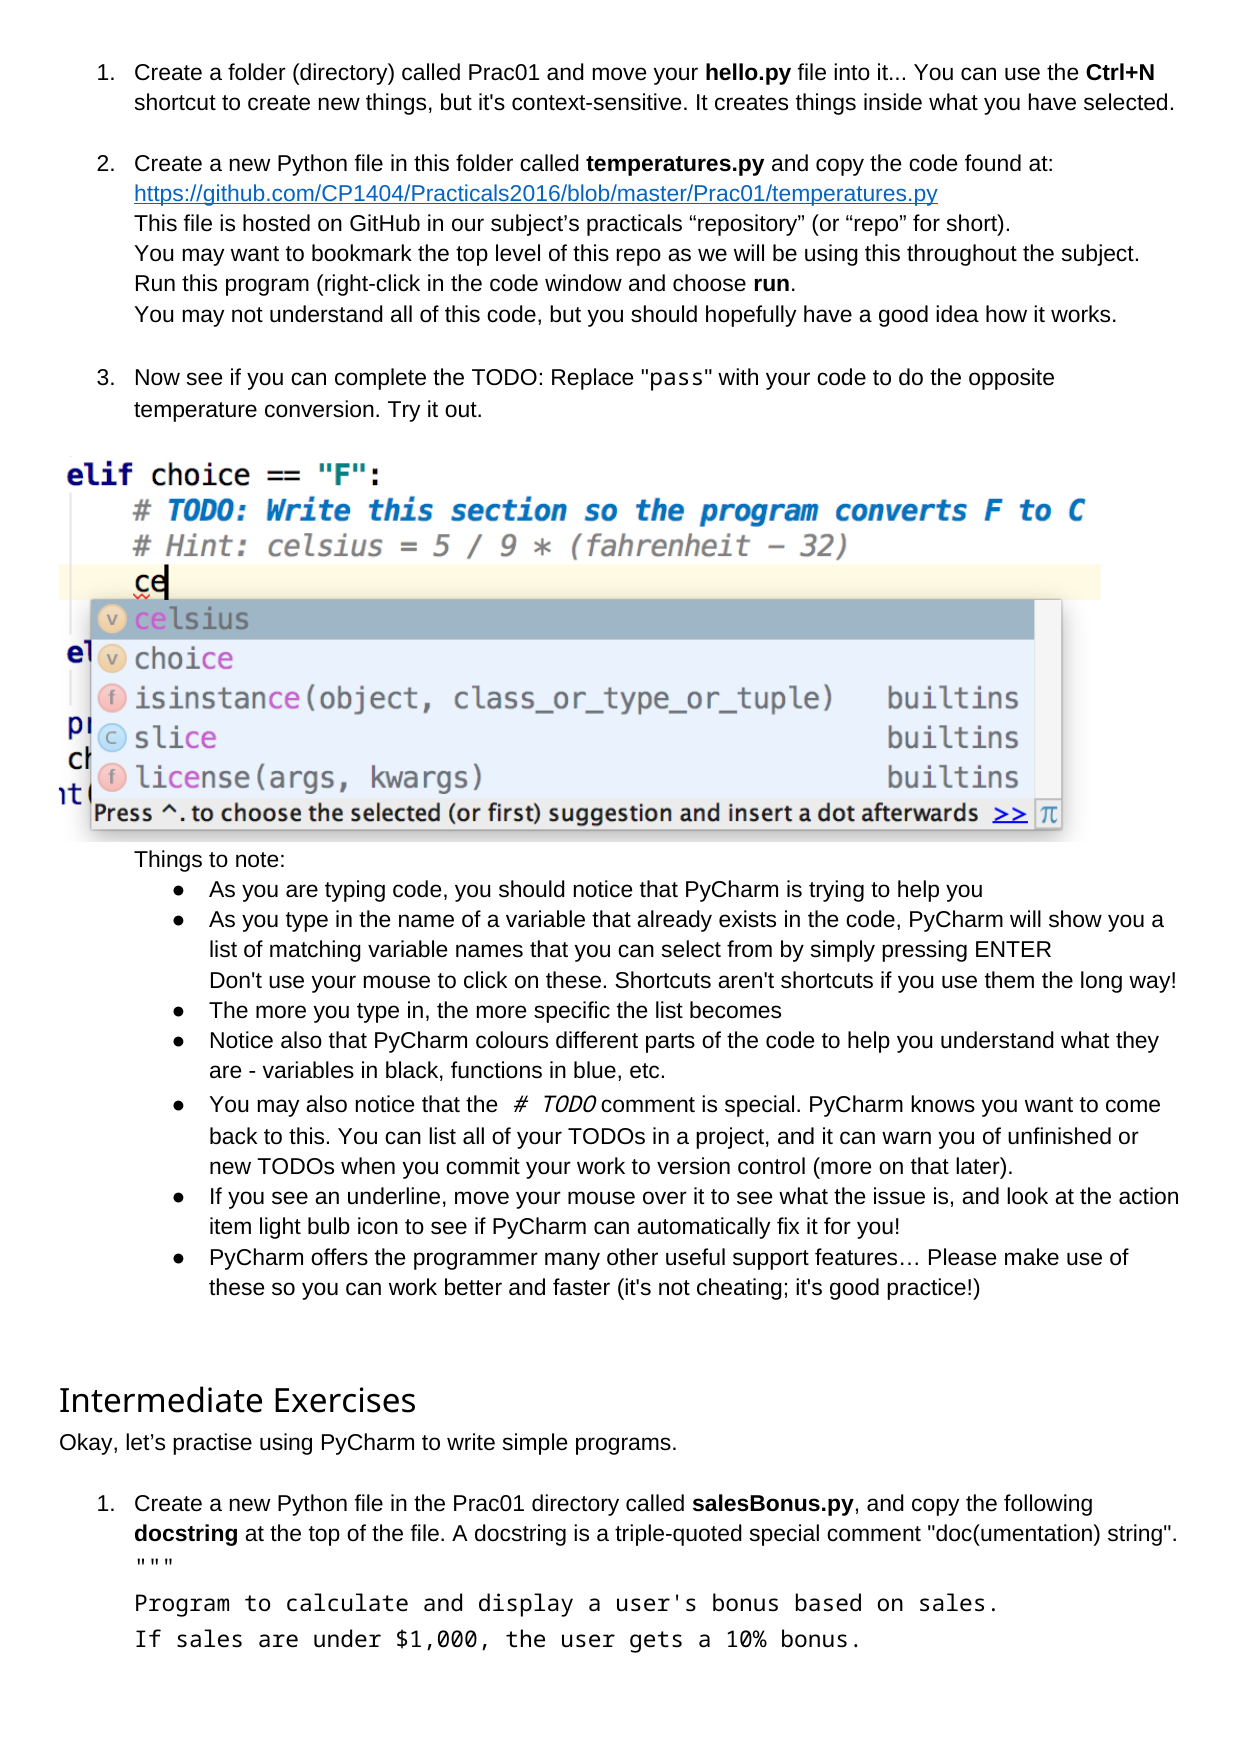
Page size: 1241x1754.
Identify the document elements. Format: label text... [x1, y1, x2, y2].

picture [58, 456, 1101, 842]
list As you type in the name of a variable that already exists in the code, PyCharm will show you a list of matching variable names that you can select from by simply pressing ENTER Don't use your mouse to click on these. Shortcuts aren't shortcuts if you use them the long way! [171, 906, 1181, 993]
list Create a new Python file in this folder called temperatures.py and copy the code found at: https://github.com/CP1404/Practicals2016/blob/master/Prac01/temperatures.py This file is hosted on GitHub in our subject’s practicals “repository” (or “repo” for short). You may want to bookmark the top level of this repo as we will be using this throughout the subject. Run this program (right-click in the code window and choose run. You may not understand all of this code, but you should hopefully have a good idea how it works. [96, 149, 1181, 357]
list If you see an underline, move your mouse over it to see what the issue is, and look at the action item light bulb icon to see if PyCharm can automatically fix it for you! [171, 1183, 1181, 1239]
list You may also notice that the # TODO comment is special. PyCharm knows you want to come back to this. You can list all of your TODOs in a project, and it can warn you of unfinished or new TODOs when you commit your work to version control (more on that later). [171, 1087, 1181, 1179]
list As you are typing code, you should notice that PyCharm is trying to help you [171, 876, 1181, 902]
list Notice also that PyCharm colours different parts of the code to help you understand what they are - variables in black, functions in blue, etc. [171, 1027, 1181, 1084]
list The more you type in, the more specific the list becomes [171, 997, 1181, 1023]
text Okay, let’s practise using PyCharm to write simple programs. [59, 1429, 1181, 1455]
list PyCharm offers the programmer many other useful support features… Please make use of these so you can work better and faster (it's not cheating; it's good practice!) [171, 1243, 1181, 1300]
text Things to note: [59, 846, 1181, 872]
list Now see if you can complete the TODO: Replace "pass" with your code to do the opposite temperature conversion. Try it out. [96, 361, 1181, 422]
subtitle Intermediate Exercises [59, 1377, 1181, 1422]
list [96, 1489, 1181, 1654]
list Create a folder (directory) called Prac01 and move your hello.py file into it... You can use the Ctrl+N shortcut to create new things, but it's context-sensitive. It creates things inside what you have selected. [96, 59, 1181, 146]
